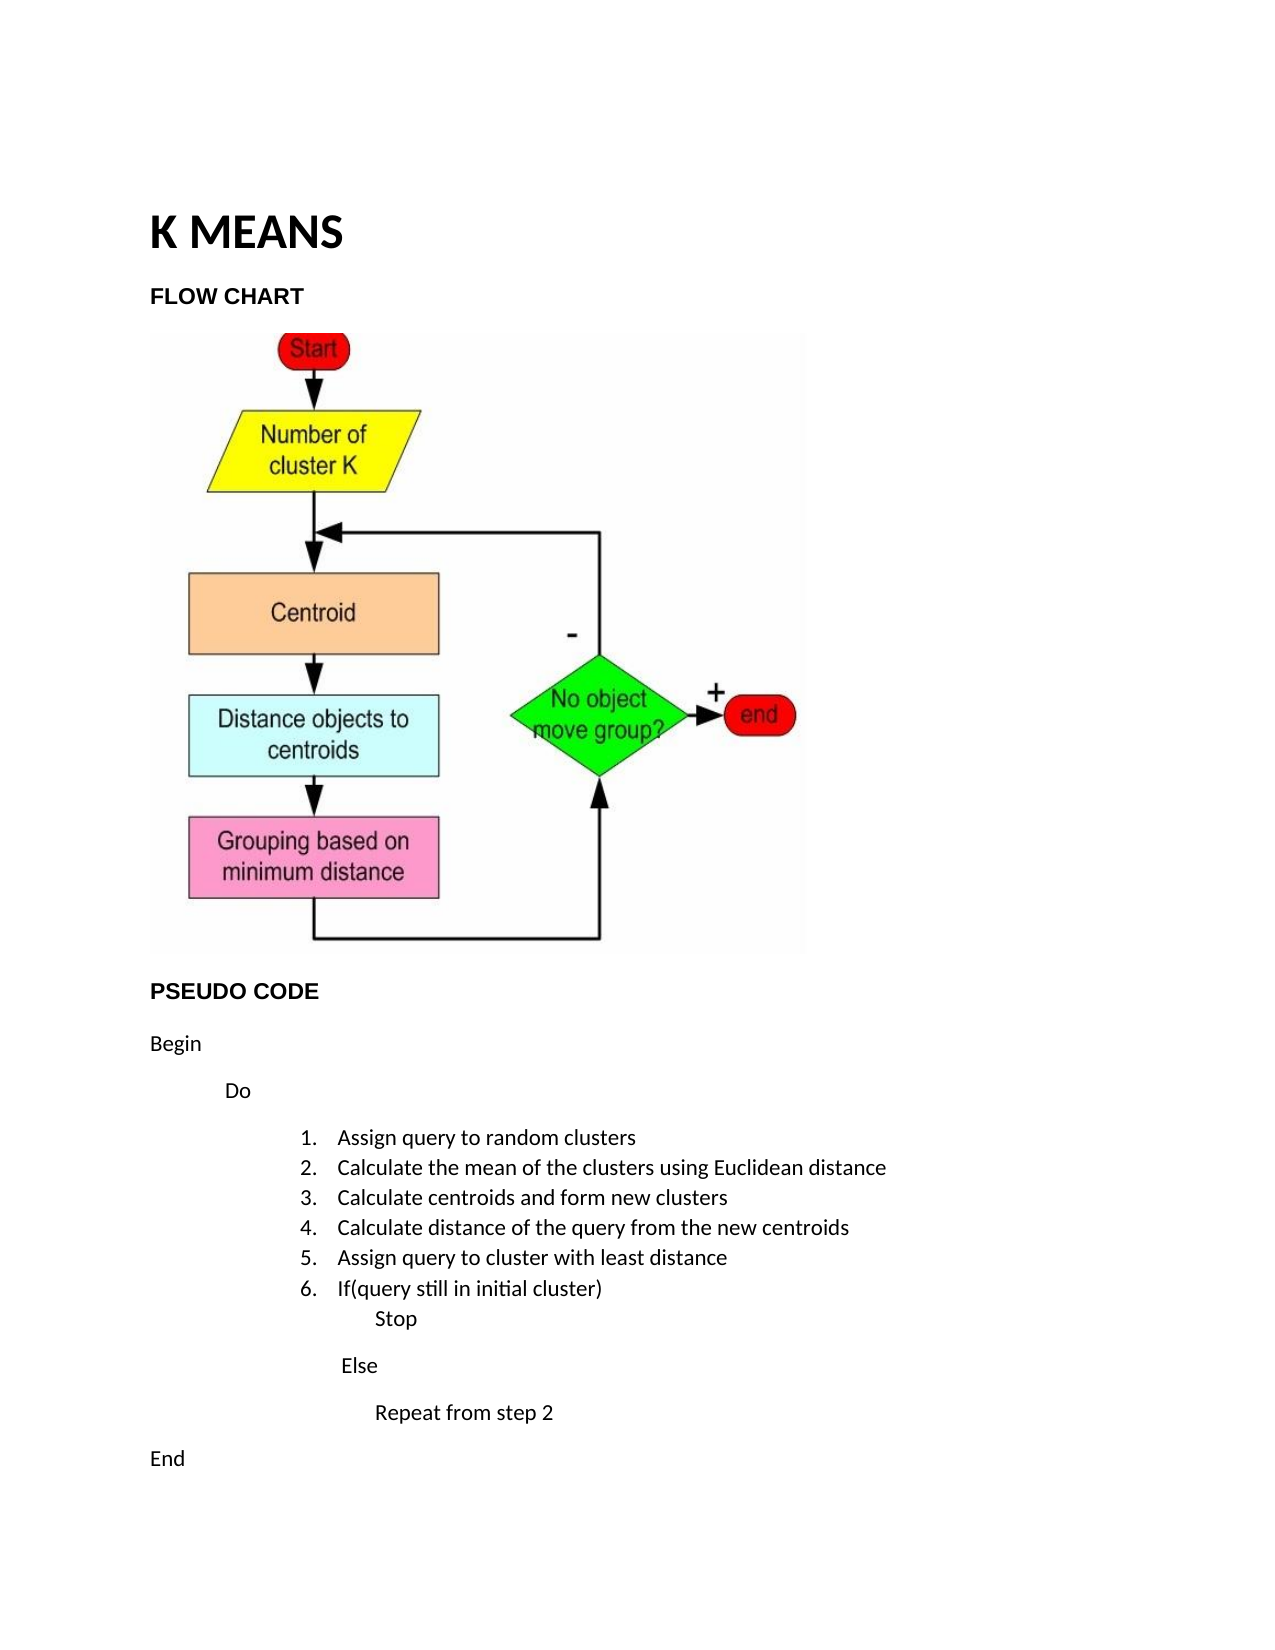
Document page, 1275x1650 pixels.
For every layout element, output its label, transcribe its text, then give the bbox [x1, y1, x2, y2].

subtitle K MEANS [150, 200, 1125, 261]
text Begin [150, 1029, 1125, 1057]
picture [150, 333, 814, 954]
text Else [150, 1351, 1125, 1379]
list Calculate distance of the query from the new centroids [300, 1213, 1125, 1241]
list If(query still in initial cluster) [300, 1274, 1125, 1302]
list Assign query to cluster with least distance [300, 1243, 1125, 1272]
text Stop [375, 1304, 1125, 1332]
list Assign query to random clusters [300, 1123, 1125, 1151]
text Do [150, 1076, 1125, 1104]
text PSEUDO CODE [150, 978, 1125, 1004]
text FLOW CHART [150, 283, 1125, 309]
list Calculate centroids and form new clusters [300, 1183, 1125, 1211]
text Repeat from step 2 [150, 1398, 1125, 1426]
text End [150, 1444, 1125, 1473]
list Calculate the mean of the clusters using Euclidean distance [300, 1153, 1125, 1181]
